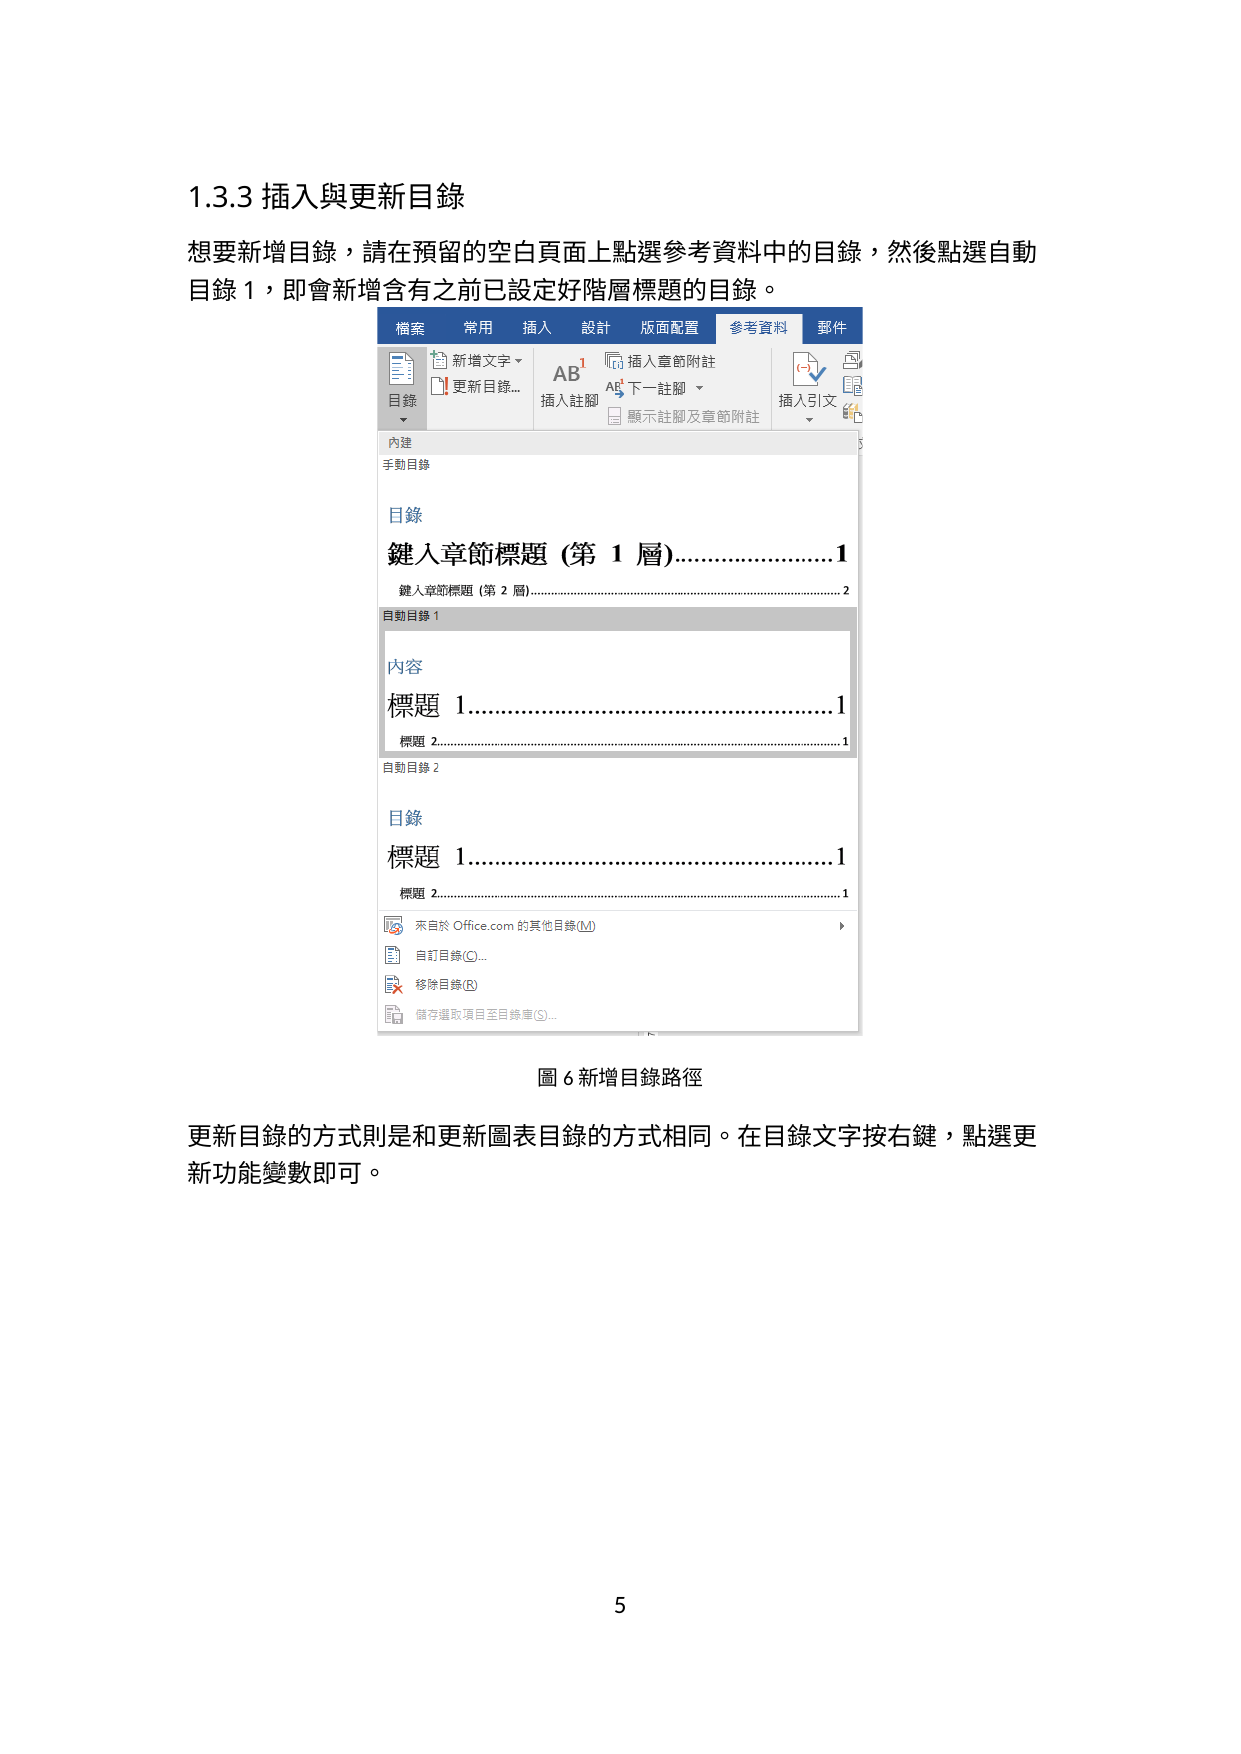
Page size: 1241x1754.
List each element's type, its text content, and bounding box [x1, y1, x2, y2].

text 圖 6 新增目錄路徑 [187, 1057, 1053, 1095]
text 1.3.3 插入與更新目錄 [187, 157, 1053, 232]
text 想要新增目錄，請在預留的空白頁面上點選參考資料中的目錄，然後點選自動目錄1，即會新增含有之前已設定好階層標題的目錄。 [187, 232, 1053, 307]
text 更新目錄的方式則是和更新圖表目錄的方式相同。在目錄文字按右鍵，點選更新功能變數即可。 [187, 1116, 1053, 1191]
picture [377, 307, 863, 1036]
